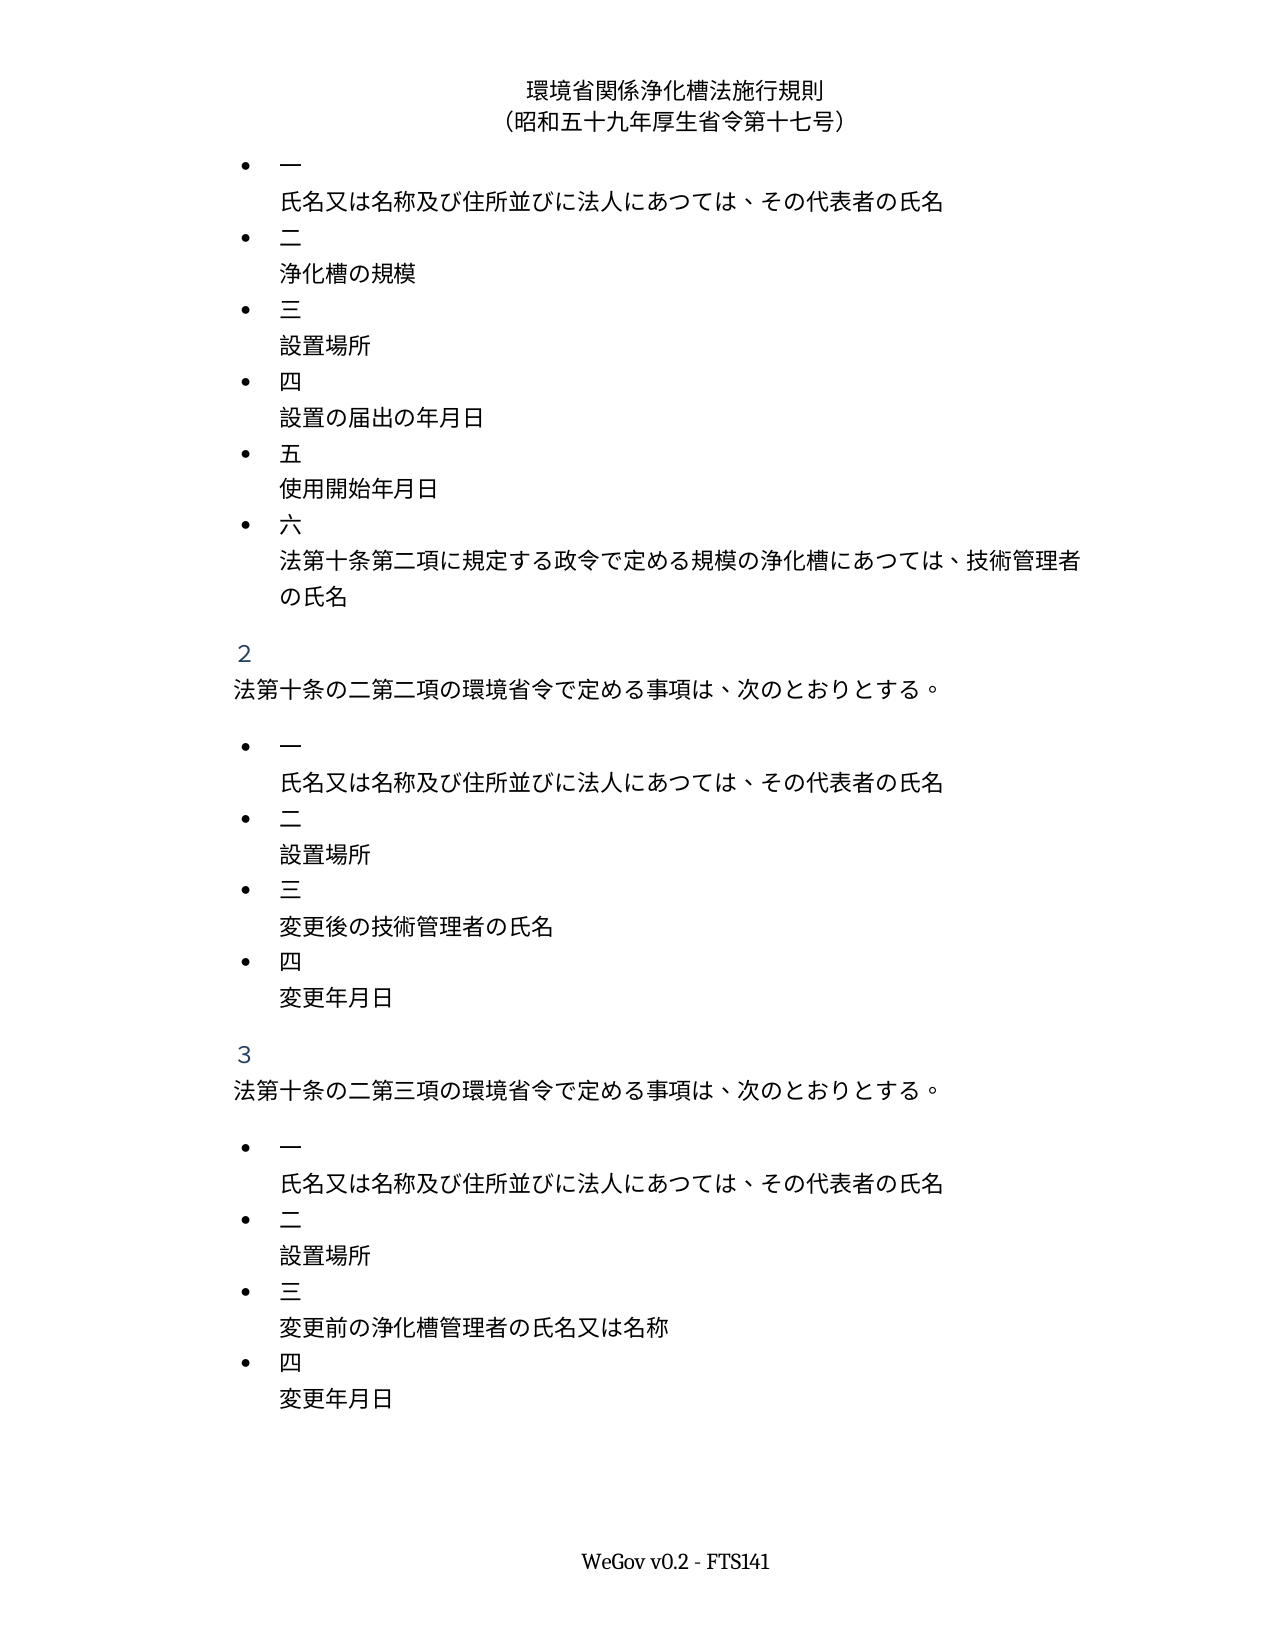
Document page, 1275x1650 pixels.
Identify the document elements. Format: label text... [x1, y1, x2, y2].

text 法第十条の二第三項の環境省令で定める事項は、次のとおりとする。 [233, 1075, 1087, 1106]
list 四 変更年月日 [242, 1347, 1087, 1414]
text 法第十条の二第二項の環境省令で定める事項は、次のとおりとする。 [233, 674, 1087, 705]
list 六 法第十条第二項に規定する政令で定める規模の浄化槽にあつては、技術管理者の氏名 [242, 509, 1087, 612]
subtitle ３ [233, 1039, 1087, 1070]
list 三 変更後の技術管理者の氏名 [242, 874, 1087, 942]
list 四 変更年月日 [242, 946, 1087, 1013]
list 五 使用開始年月日 [242, 437, 1087, 505]
list 一 氏名又は名称及び住所並びに法人にあつては、その代表者の氏名 [242, 1132, 1087, 1199]
list 四 設置の届出の年月日 [242, 366, 1087, 433]
list 二 設置場所 [242, 1204, 1087, 1271]
list 二 浄化槽の規模 [242, 222, 1087, 289]
list 一 氏名又は名称及び住所並びに法人にあつては、その代表者の氏名 [242, 150, 1087, 217]
list 一 氏名又は名称及び住所並びに法人にあつては、その代表者の氏名 [242, 731, 1087, 798]
list 二 設置場所 [242, 803, 1087, 870]
list 三 設置場所 [242, 294, 1087, 361]
subtitle ２ [233, 638, 1087, 669]
list 三 変更前の浄化槽管理者の氏名又は名称 [242, 1276, 1087, 1343]
